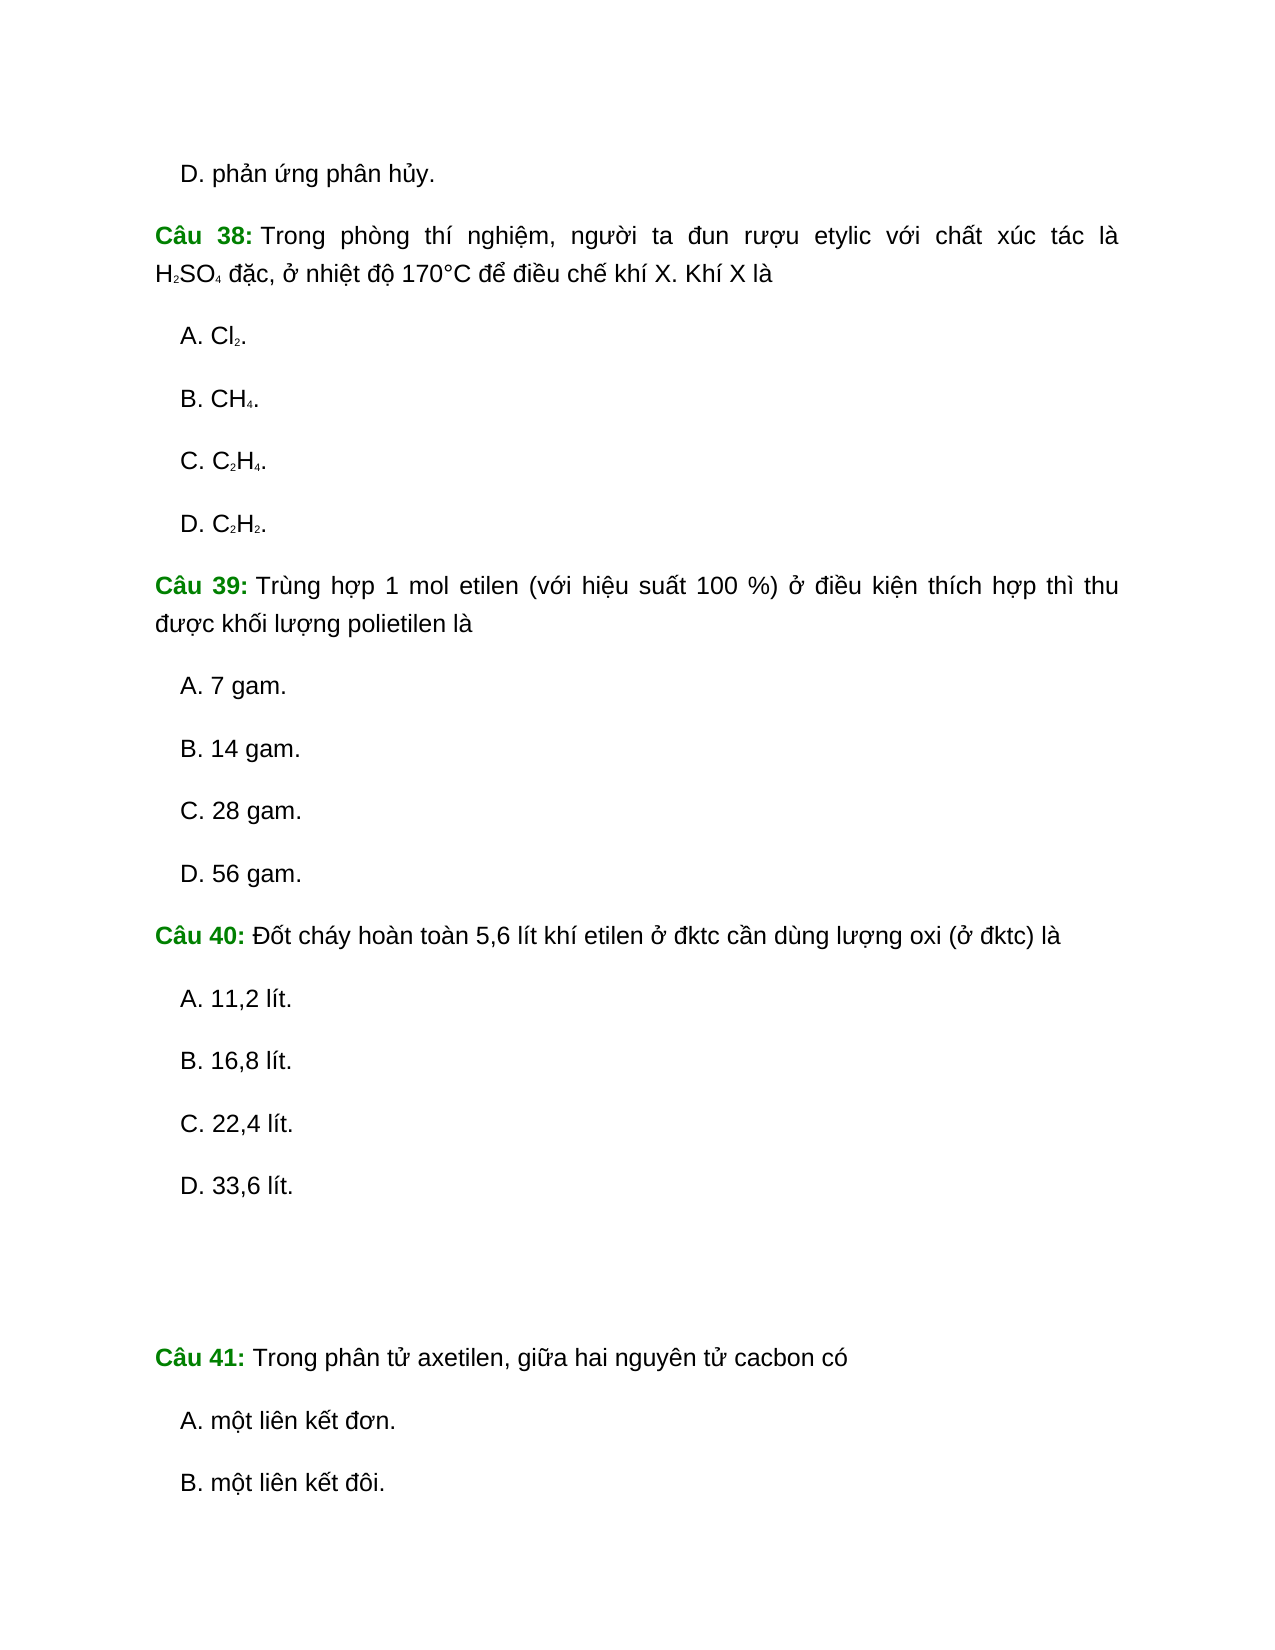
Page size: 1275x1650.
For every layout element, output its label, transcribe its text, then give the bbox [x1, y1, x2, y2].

text Câu 38: Trong phòng thí nghiệm, người ta đun rượu etylic với chất xúc tác là H2SO4 đặc, ở nhiệt độ 170°C để điều chế khí X. Khí X là [155, 212, 1120, 287]
text Câu 39: Trùng hợp 1 mol etilen (với hiệu suất 100 %) ở điều kiện thích hợp thì thu được khối lượng polietilen là [155, 562, 1120, 637]
text D. C2H2. [155, 500, 1120, 537]
text A. Cl2. [155, 312, 1120, 350]
text B. CH4. [155, 375, 1120, 412]
text C. C2H4. [155, 437, 1120, 475]
text C. 28 gam. [155, 787, 1120, 825]
text B. 16,8 lít. [155, 1037, 1120, 1075]
text D. 56 gam. [155, 850, 1120, 887]
text C. 22,4 lít. [155, 1100, 1120, 1137]
text D. phản ứng phân hủy. [155, 150, 1120, 187]
text B. một liên kết đôi. [155, 1459, 1120, 1497]
text Câu 41: Trong phân tử axetilen, giữa hai nguyên tử cacbon có [155, 1334, 1120, 1372]
text A. 11,2 lít. [155, 975, 1120, 1012]
text A. một liên kết đơn. [155, 1397, 1120, 1434]
text D. 33,6 lít. [155, 1162, 1120, 1200]
text A. 7 gam. [155, 662, 1120, 700]
text B. 14 gam. [155, 725, 1120, 762]
text Câu 40: Đốt cháy hoàn toàn 5,6 lít khí etilen ở đktc cần dùng lượng oxi (ở đktc) là [155, 912, 1120, 950]
